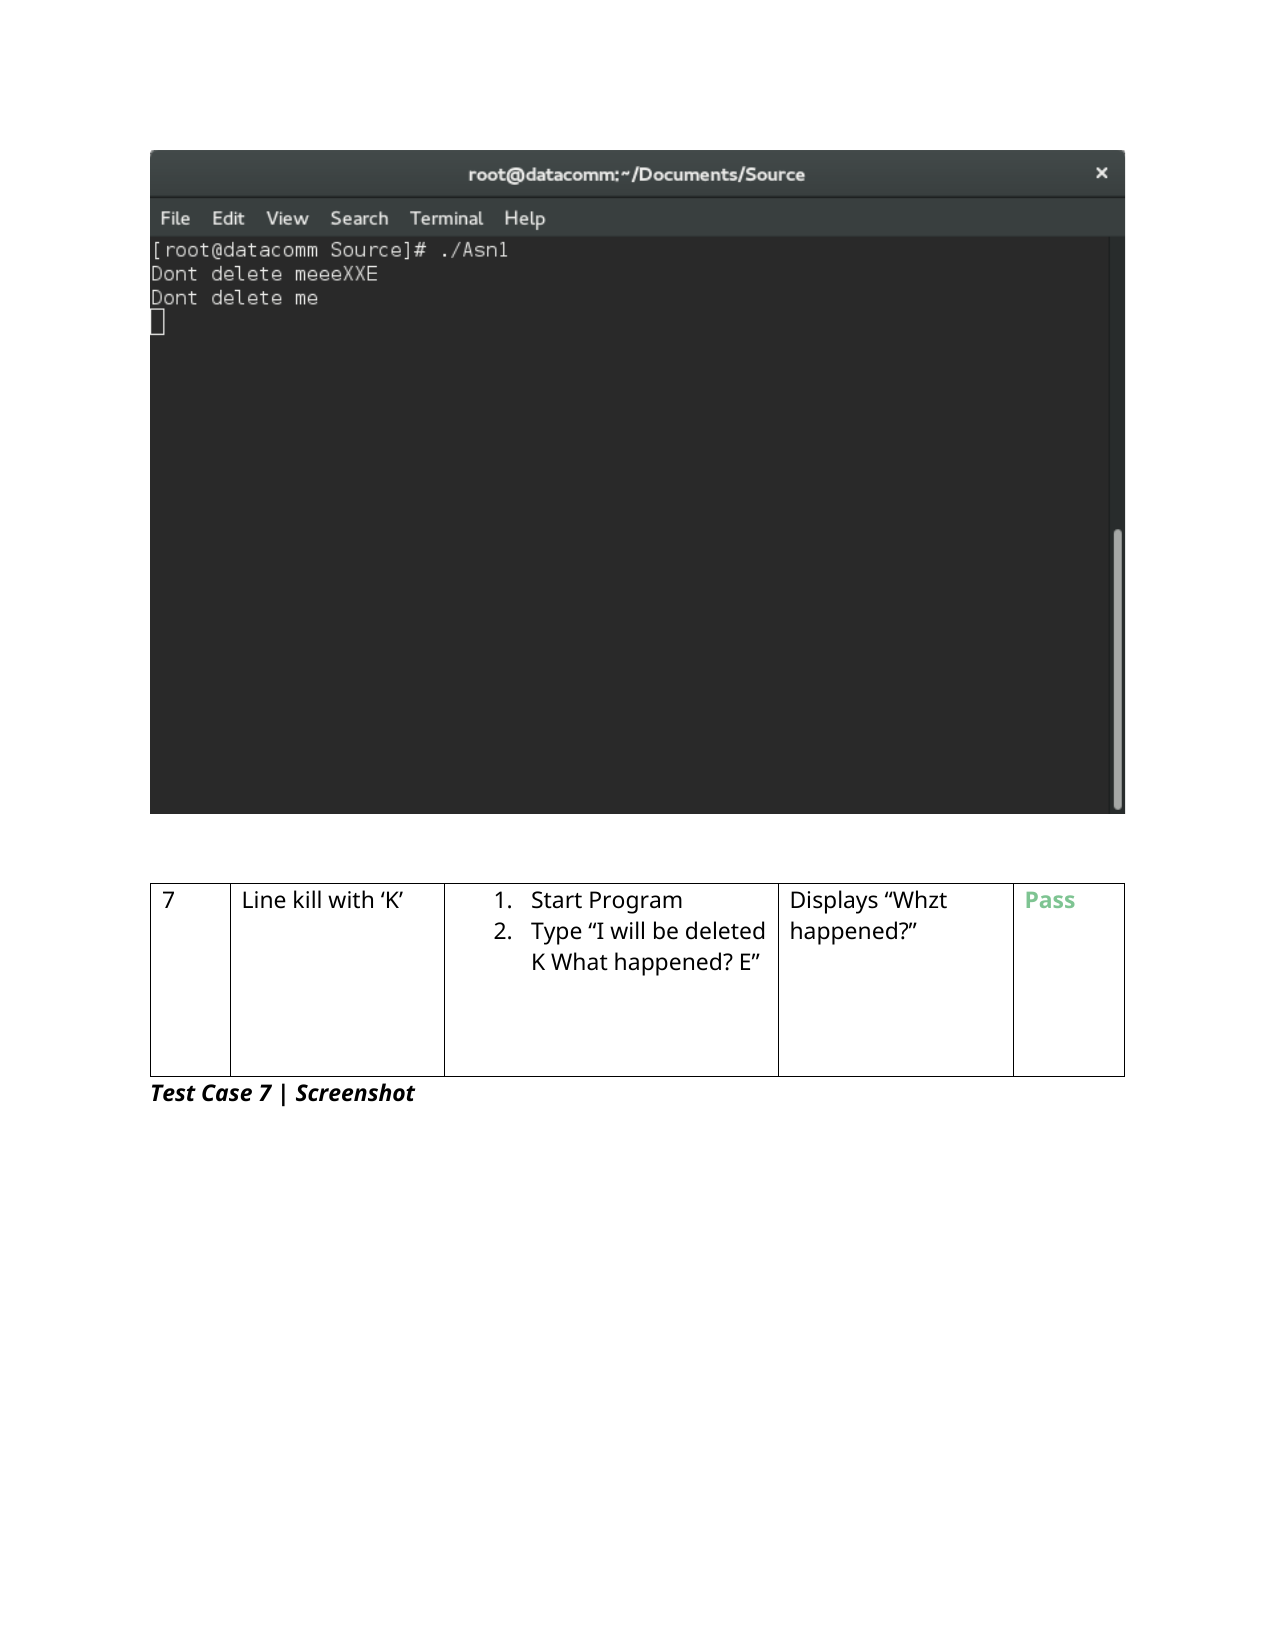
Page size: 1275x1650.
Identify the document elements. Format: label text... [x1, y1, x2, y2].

table_header 7 [151, 884, 230, 1076]
table_header Displays “Whzt happened?” [779, 884, 1013, 1076]
picture [150, 150, 1125, 814]
table_header Line kill with ‘K’ [231, 884, 444, 1076]
text Test Case 7 | Screenshot [150, 1077, 1125, 1108]
table_header Pass [1014, 884, 1124, 1076]
table_header Start Program Type “I will be deleted K What happened? E” [445, 884, 778, 1076]
